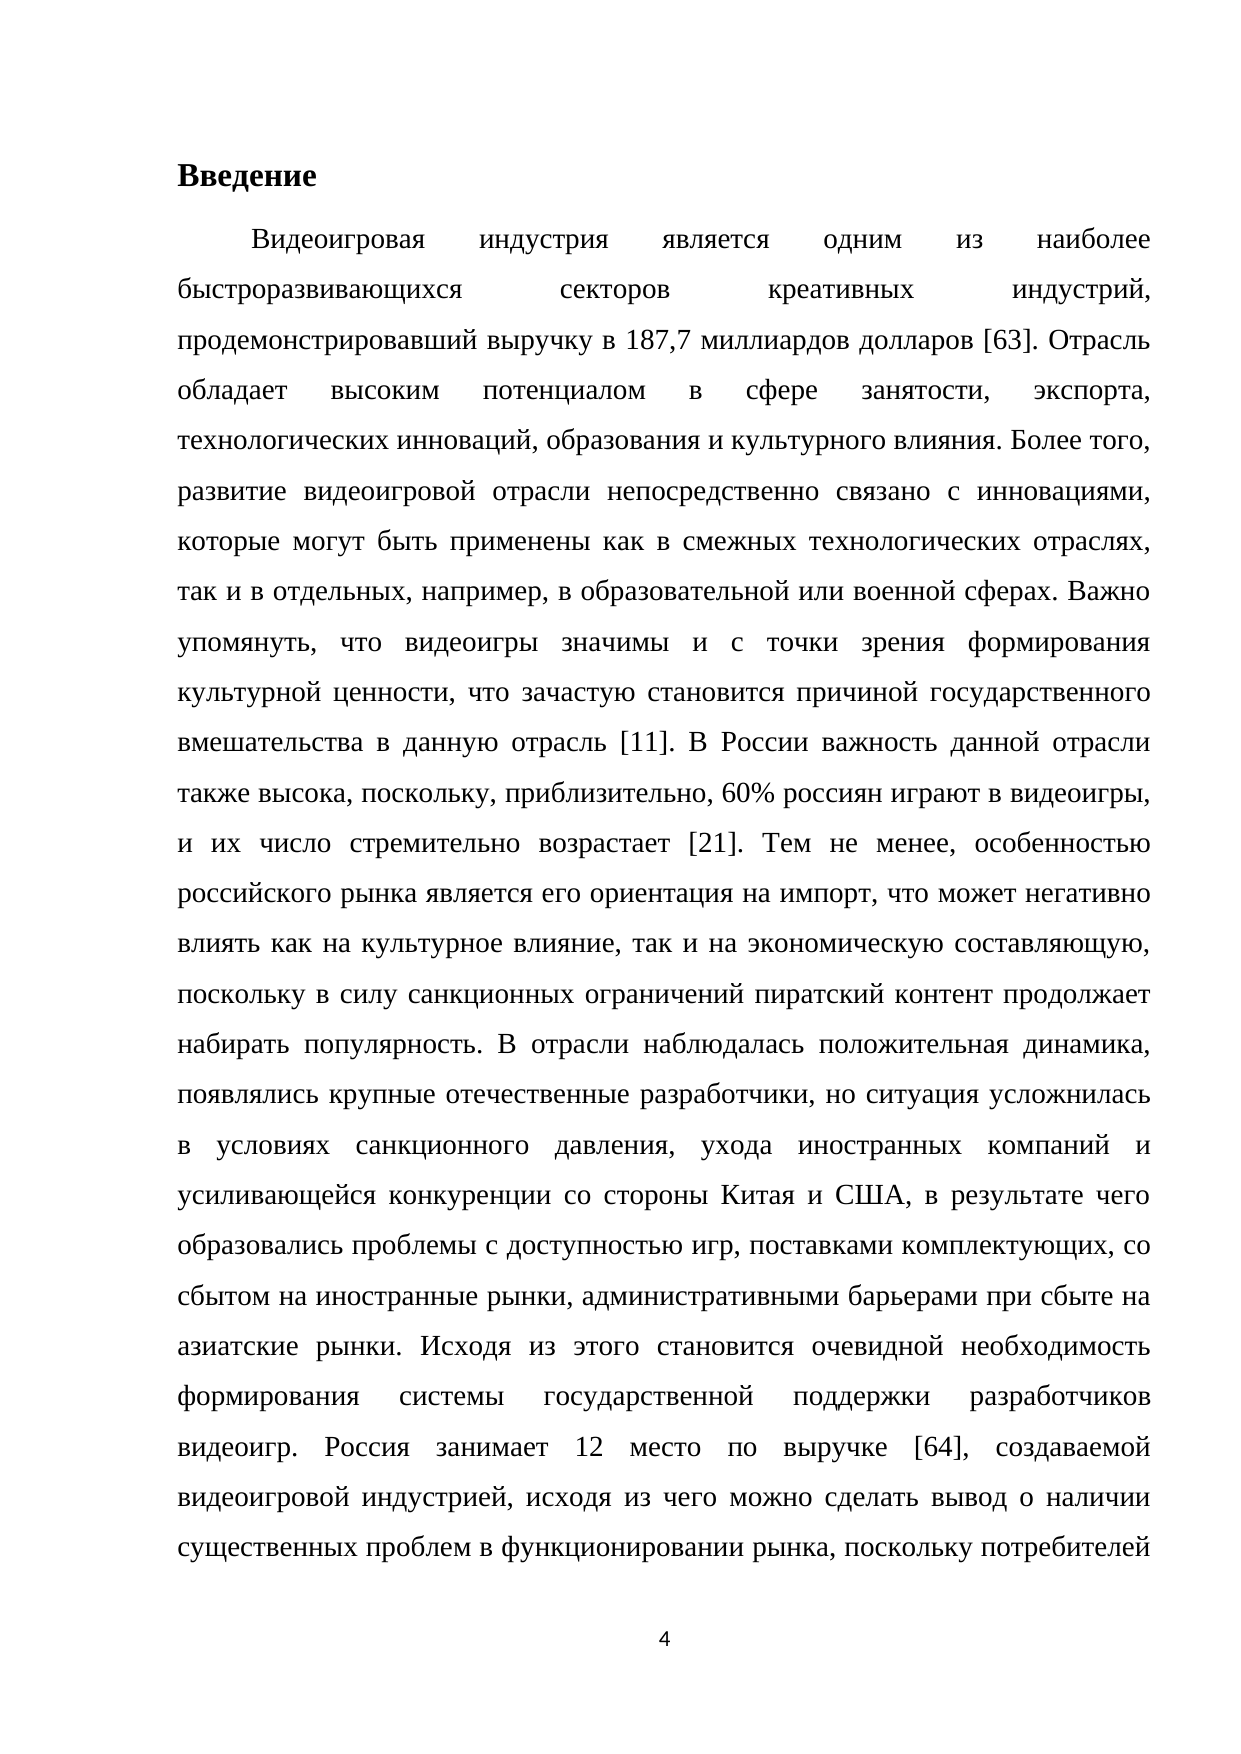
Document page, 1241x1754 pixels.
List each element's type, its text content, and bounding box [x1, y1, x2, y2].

subtitle Введение [177, 155, 1152, 193]
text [177, 221, 1152, 1563]
